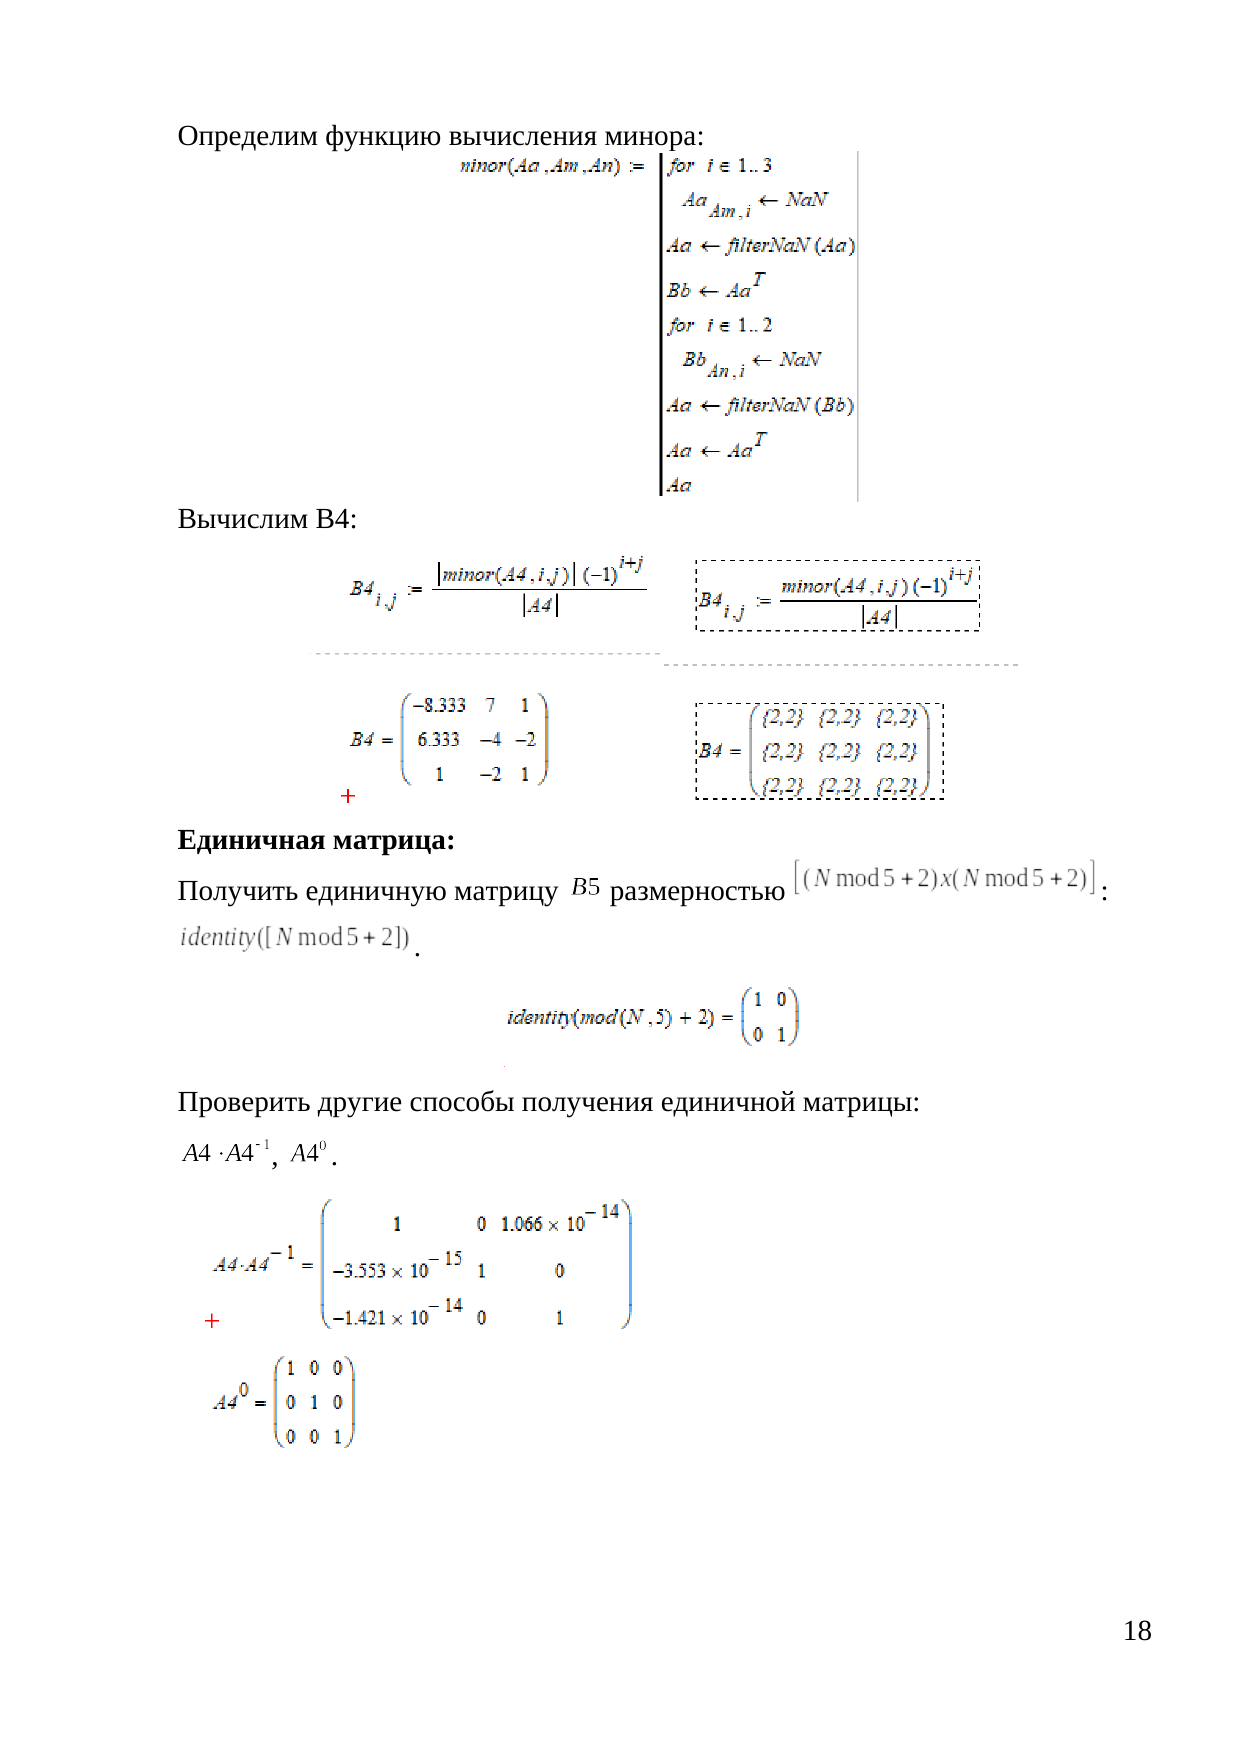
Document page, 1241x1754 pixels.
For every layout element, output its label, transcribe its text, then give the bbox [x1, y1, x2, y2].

picture [460, 151, 869, 502]
picture [310, 535, 1019, 818]
subtitle Единичная матрица: [177, 822, 1152, 856]
picture [177, 1188, 665, 1476]
text Проверить другие способы получения единичной матрицы: [177, 1084, 1152, 1117]
text Определим функцию вычисления минора: [177, 118, 1152, 152]
text , . [177, 1134, 1152, 1171]
text Получить единичную матрицу размерностью : . [177, 858, 1152, 963]
text Вычислим B4: [177, 502, 1152, 535]
picture [490, 979, 839, 1067]
